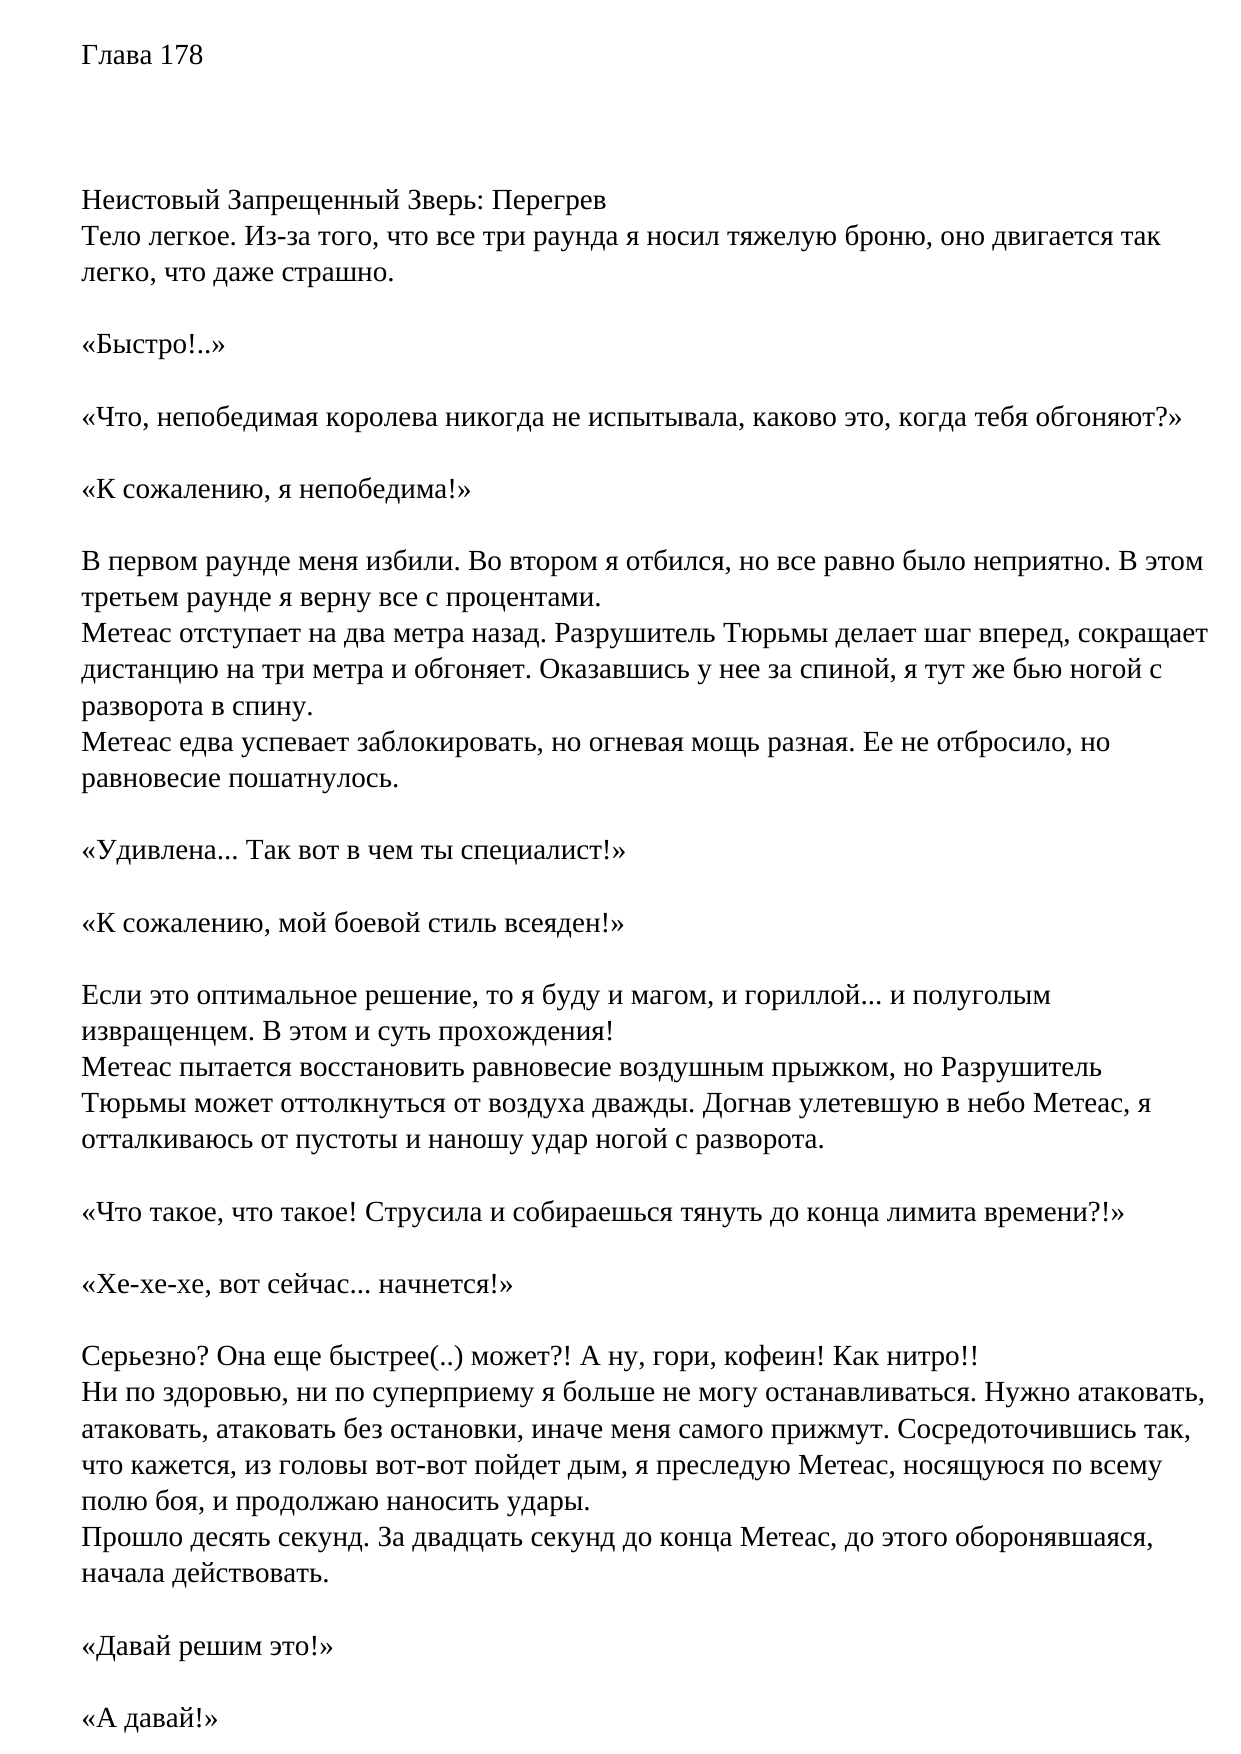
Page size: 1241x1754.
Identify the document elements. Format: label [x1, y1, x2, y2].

text [81, 37, 1215, 1733]
